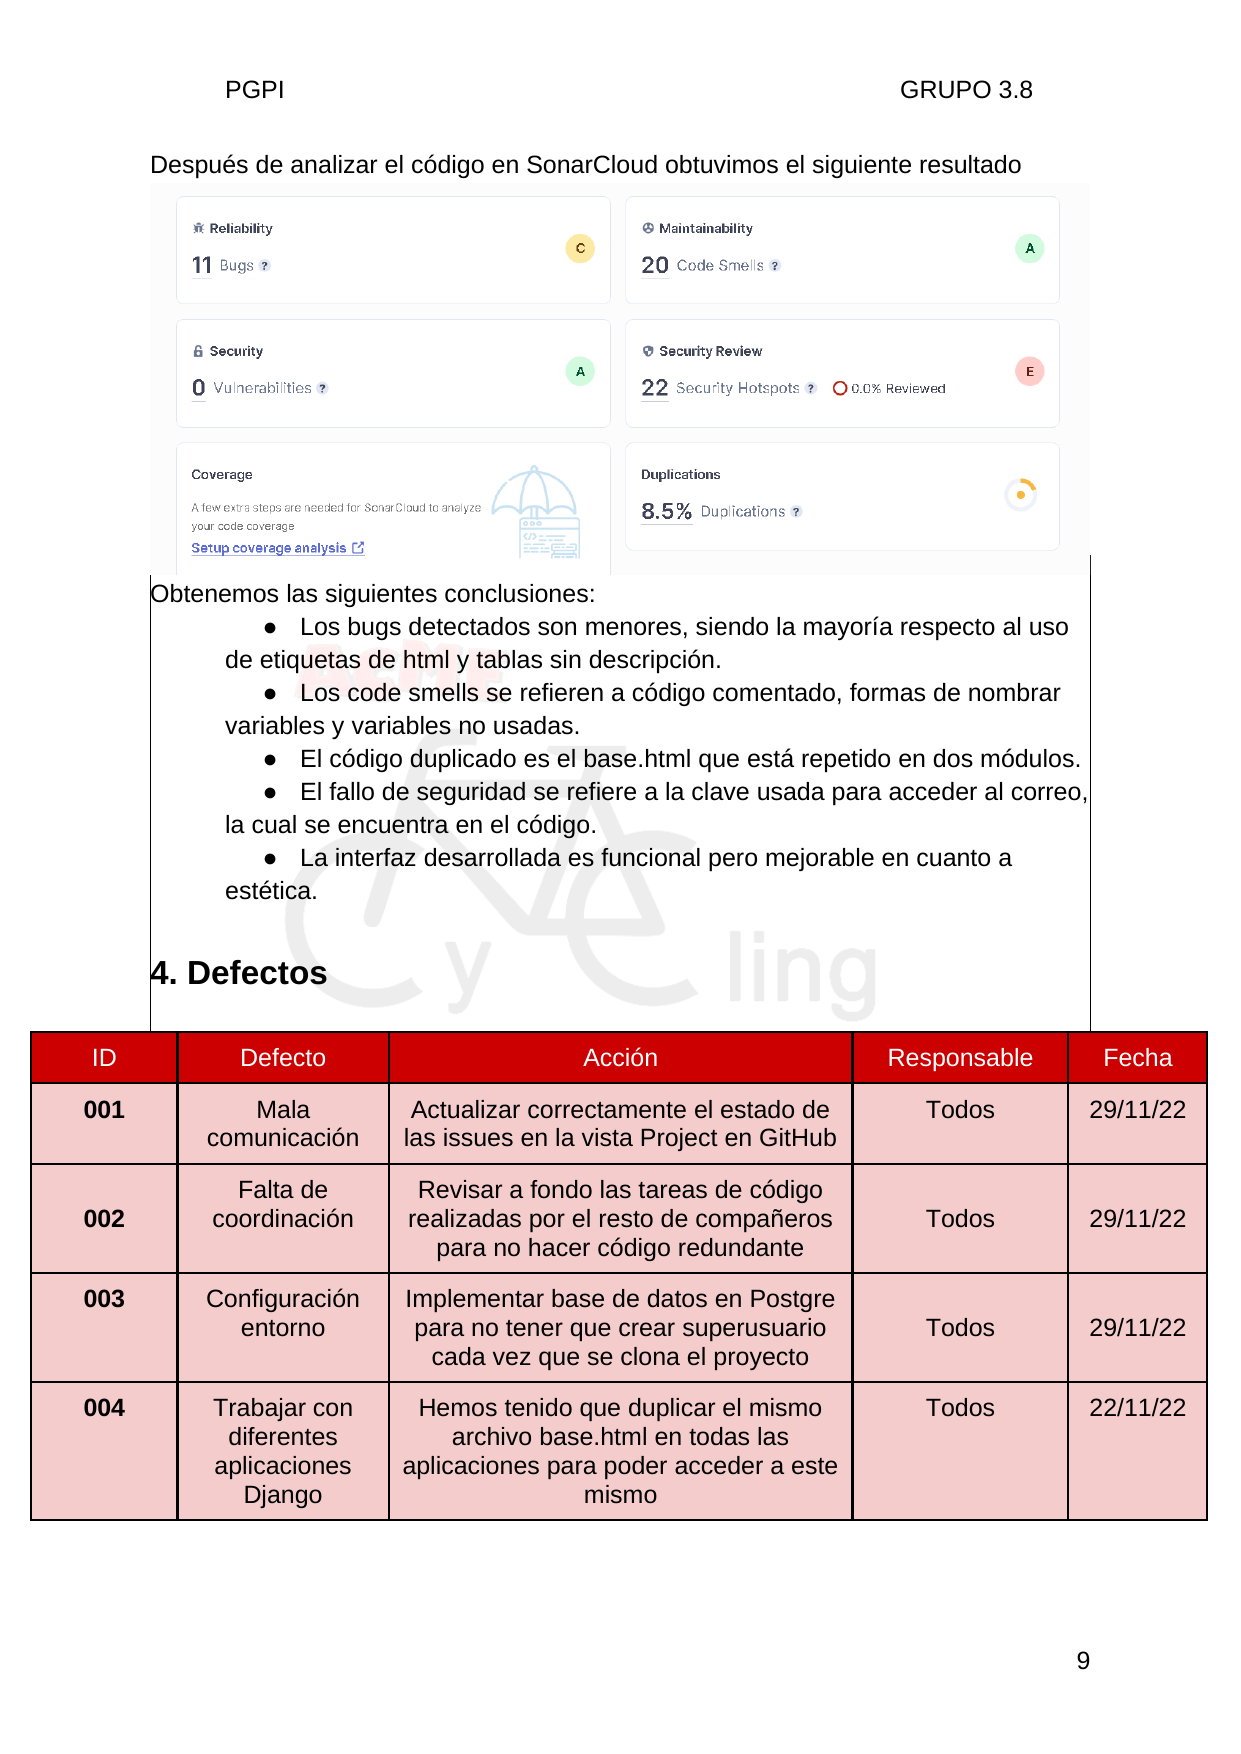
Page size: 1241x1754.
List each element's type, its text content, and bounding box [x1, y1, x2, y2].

table_cell Todos [854, 1084, 1067, 1163]
text Después de analizar el código en SonarCloud obtuvimos el siguiente resultado [150, 150, 1090, 179]
table_cell Revisar a fondo las tareas de código realizadas por el resto de compañeros para no hacer código redundante [390, 1165, 851, 1272]
table_header Fecha [1069, 1033, 1206, 1082]
table_cell Hemos tenido que duplicar el mismo archivo base.html en todas las aplicaciones para poder acceder a este mismo [390, 1383, 851, 1519]
table_cell Trabajar con diferentes aplicaciones Django [179, 1383, 388, 1519]
list El fallo de seguridad se refiere a la clave usada para acceder al correo, la cual se encuentra en el código. [225, 777, 1090, 839]
table_cell Todos [854, 1165, 1067, 1272]
table_header ID [32, 1033, 176, 1082]
table_header Responsable [854, 1033, 1067, 1082]
text 4. Defectos [150, 953, 1090, 992]
table_header Defecto [179, 1033, 388, 1082]
picture [150, 183, 1091, 575]
list Los bugs detectados son menores, siendo la mayoría respecto al uso de etiquetas de html y tablas sin descripción. [225, 612, 1090, 674]
table_cell 22/11/22 [1069, 1383, 1206, 1519]
table_cell 001 [32, 1084, 176, 1163]
table_cell 29/11/22 [1069, 1165, 1206, 1272]
table_cell 29/11/22 [1069, 1084, 1206, 1163]
table_cell 004 [32, 1383, 176, 1519]
text Obtenemos las siguientes conclusiones: [150, 579, 1090, 608]
table_cell Falta de coordinación [179, 1165, 388, 1272]
table_cell Mala comunicación [179, 1084, 388, 1163]
table_cell Todos [854, 1274, 1067, 1381]
table_cell 003 [32, 1274, 176, 1381]
list El código duplicado es el base.html que está repetido en dos módulos. [225, 744, 1090, 773]
list Los code smells se refieren a código comentado, formas de nombrar variables y variables no usadas. [225, 678, 1090, 740]
table_cell 002 [32, 1165, 176, 1272]
table_cell Implementar base de datos en Postgre para no tener que crear superusuario cada vez que se clona el proyecto [390, 1274, 851, 1381]
table_header Acción [390, 1033, 851, 1082]
table_cell 29/11/22 [1069, 1274, 1206, 1381]
table_cell Actualizar correctamente el estado de las issues en la vista Project en GitHub [390, 1084, 851, 1163]
table_cell Configuración entorno [179, 1274, 388, 1381]
list La interfaz desarrollada es funcional pero mejorable en cuanto a estética. [225, 843, 1090, 905]
table_cell Todos [854, 1383, 1067, 1519]
